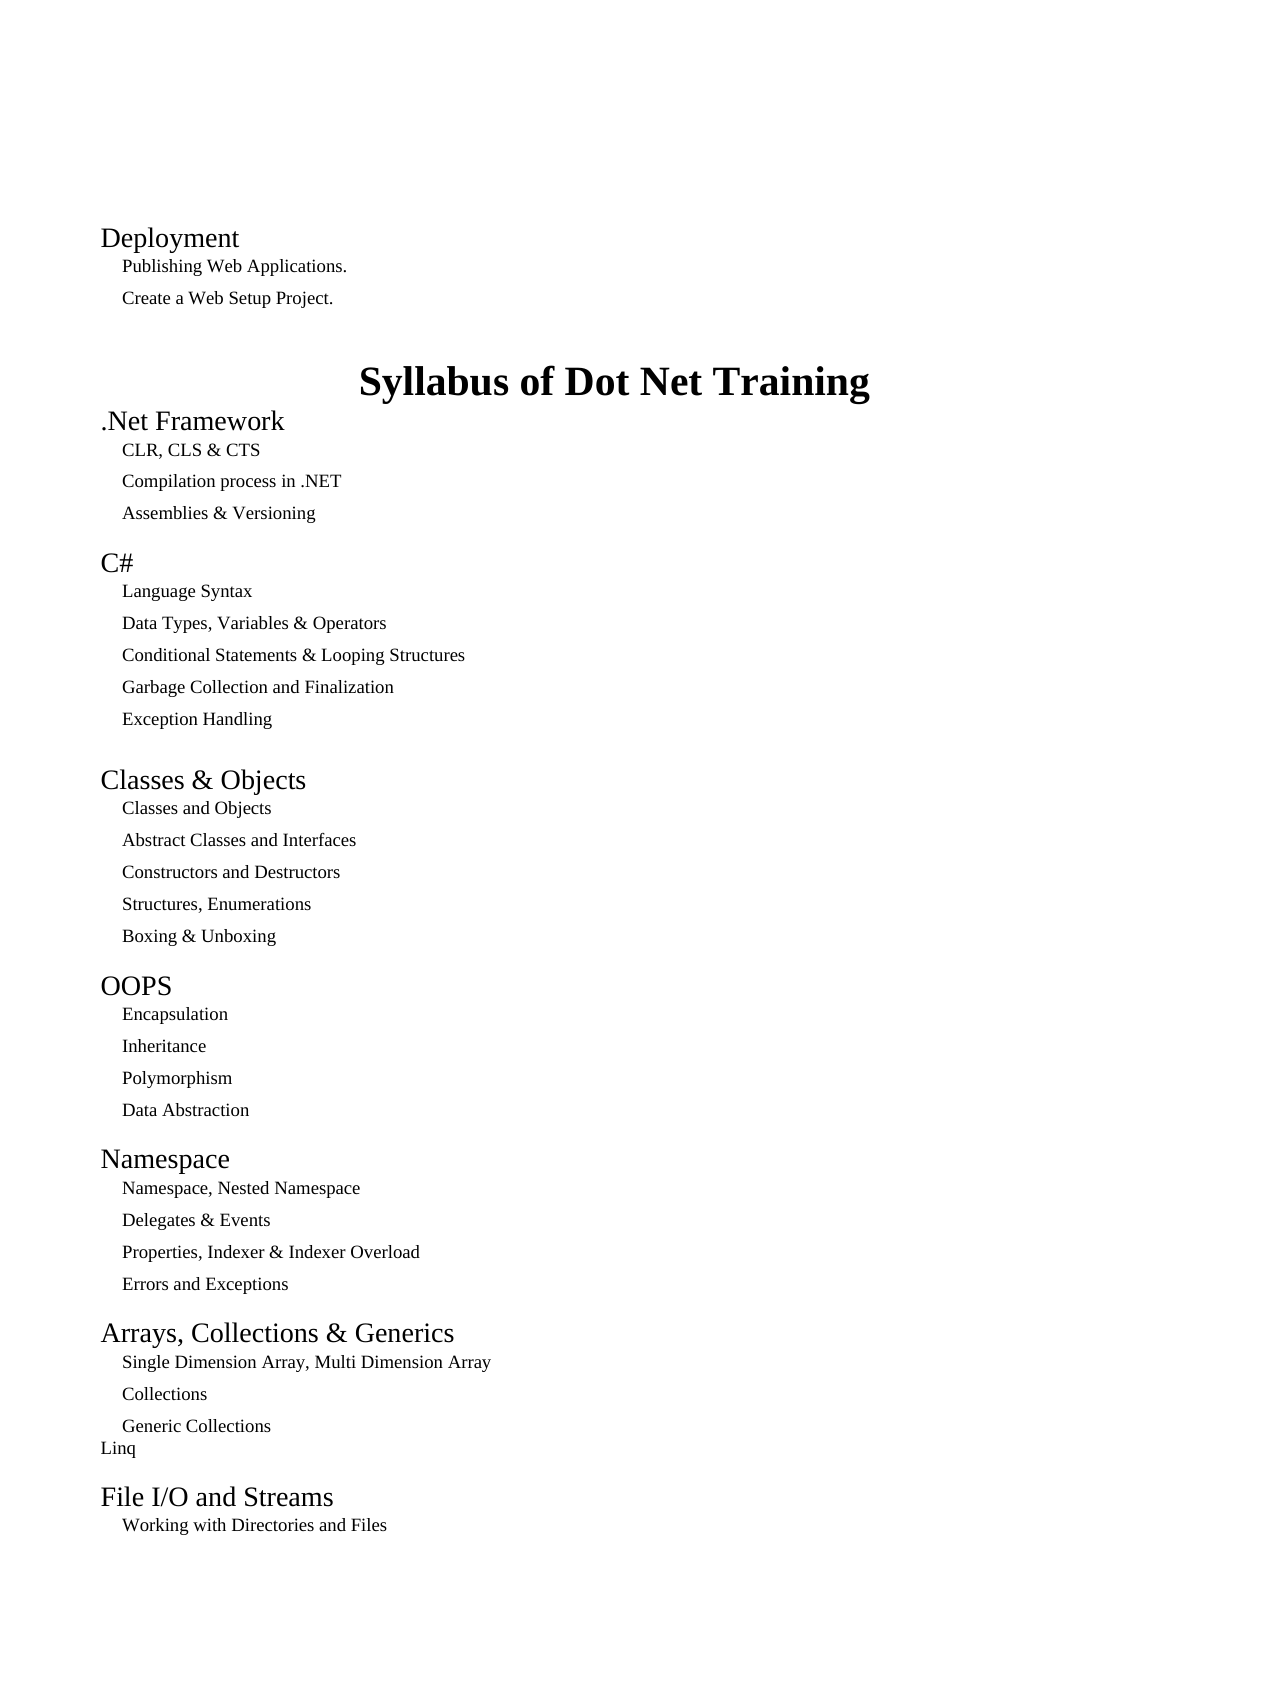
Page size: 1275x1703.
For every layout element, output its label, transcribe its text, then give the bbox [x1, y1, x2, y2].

text .Net Framework [100, 404, 1128, 437]
text  Compilation process in .NET [100, 468, 1128, 492]
text Classes & Objects [100, 763, 1128, 795]
text File I/O and Streams [100, 1480, 1128, 1512]
text  Create a Web Setup Project. [100, 285, 1128, 309]
text  Data Abstraction [100, 1097, 1128, 1121]
text  Polymorphism [100, 1065, 1128, 1089]
text  Exception Handling [100, 706, 1128, 730]
text C# [100, 546, 1128, 578]
text  Language Syntax [100, 578, 1128, 602]
text  Inheritance [100, 1033, 1128, 1057]
text  Conditional Statements & Looping Structures [100, 642, 1128, 666]
text Syllabus of Dot Net Training [100, 356, 1128, 404]
text  Delegates & Events [100, 1207, 1128, 1231]
text  Generic Collections [100, 1413, 1128, 1437]
text Deployment [100, 221, 1128, 253]
text Arrays, Collections & Generics [100, 1317, 1128, 1349]
text Linq [100, 1437, 1128, 1458]
text  Publishing Web Applications. [100, 253, 1128, 277]
text  Namespace, Nested Namespace [100, 1175, 1128, 1199]
text  Working with Directories and Files [100, 1512, 1128, 1536]
text  Data Types, Variables & Operators [100, 610, 1128, 634]
text  Assemblies & Versioning [100, 500, 1128, 524]
text  Garbage Collection and Finalization [100, 674, 1128, 698]
text  Boxing & Unboxing [100, 923, 1128, 947]
text OOPS [100, 969, 1128, 1001]
text Namespace [100, 1143, 1128, 1175]
text  Structures, Enumerations [100, 891, 1128, 915]
text  CLR, CLS & CTS [100, 437, 1128, 461]
text  Abstract Classes and Interfaces [100, 827, 1128, 851]
text  Classes and Objects [100, 795, 1128, 819]
text  Errors and Exceptions [100, 1271, 1128, 1295]
text  Collections [100, 1381, 1128, 1405]
text  Encapsulation [100, 1001, 1128, 1025]
text  Constructors and Destructors [100, 859, 1128, 883]
text  Single Dimension Array, Multi Dimension Array [100, 1349, 1128, 1373]
text  Properties, Indexer & Indexer Overload [100, 1239, 1128, 1263]
